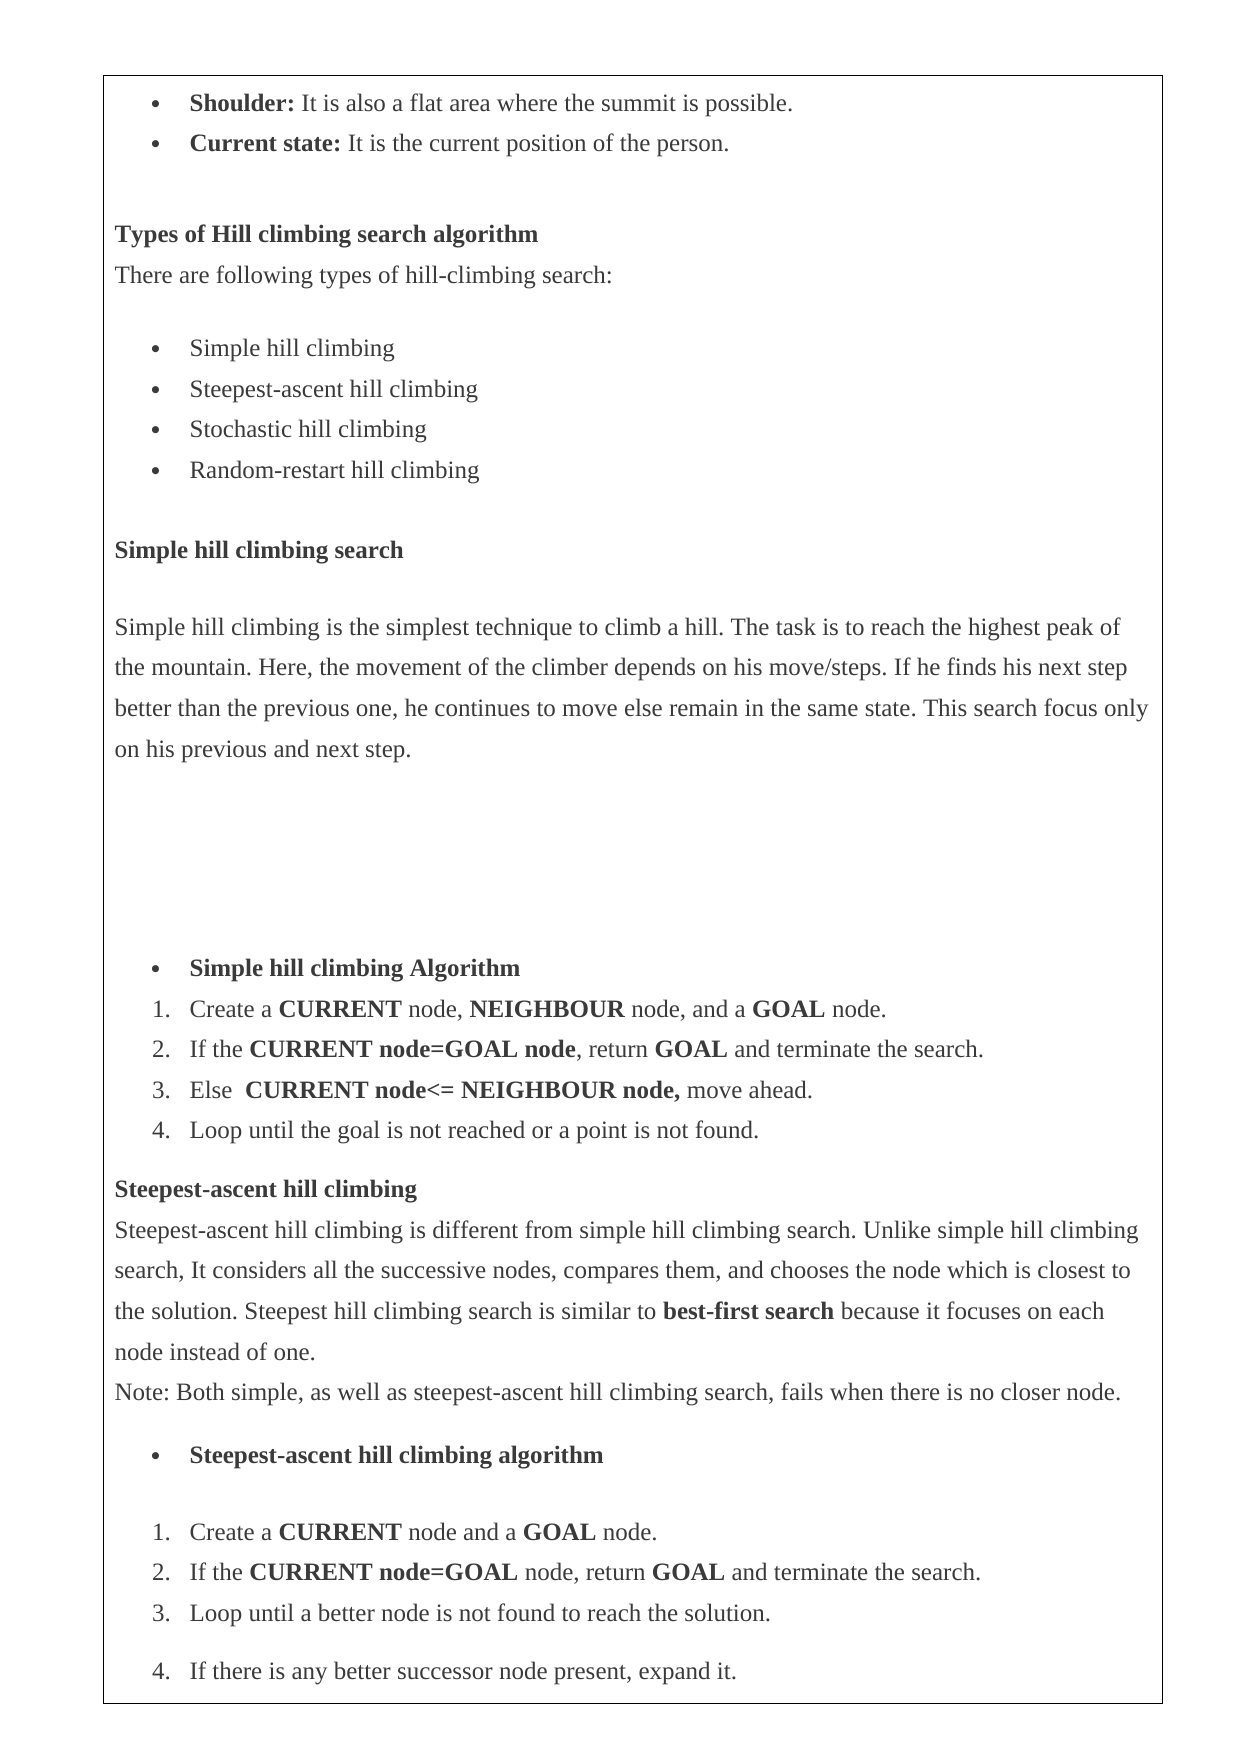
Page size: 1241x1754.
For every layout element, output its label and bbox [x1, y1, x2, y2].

table_cell [104, 76, 1162, 1703]
